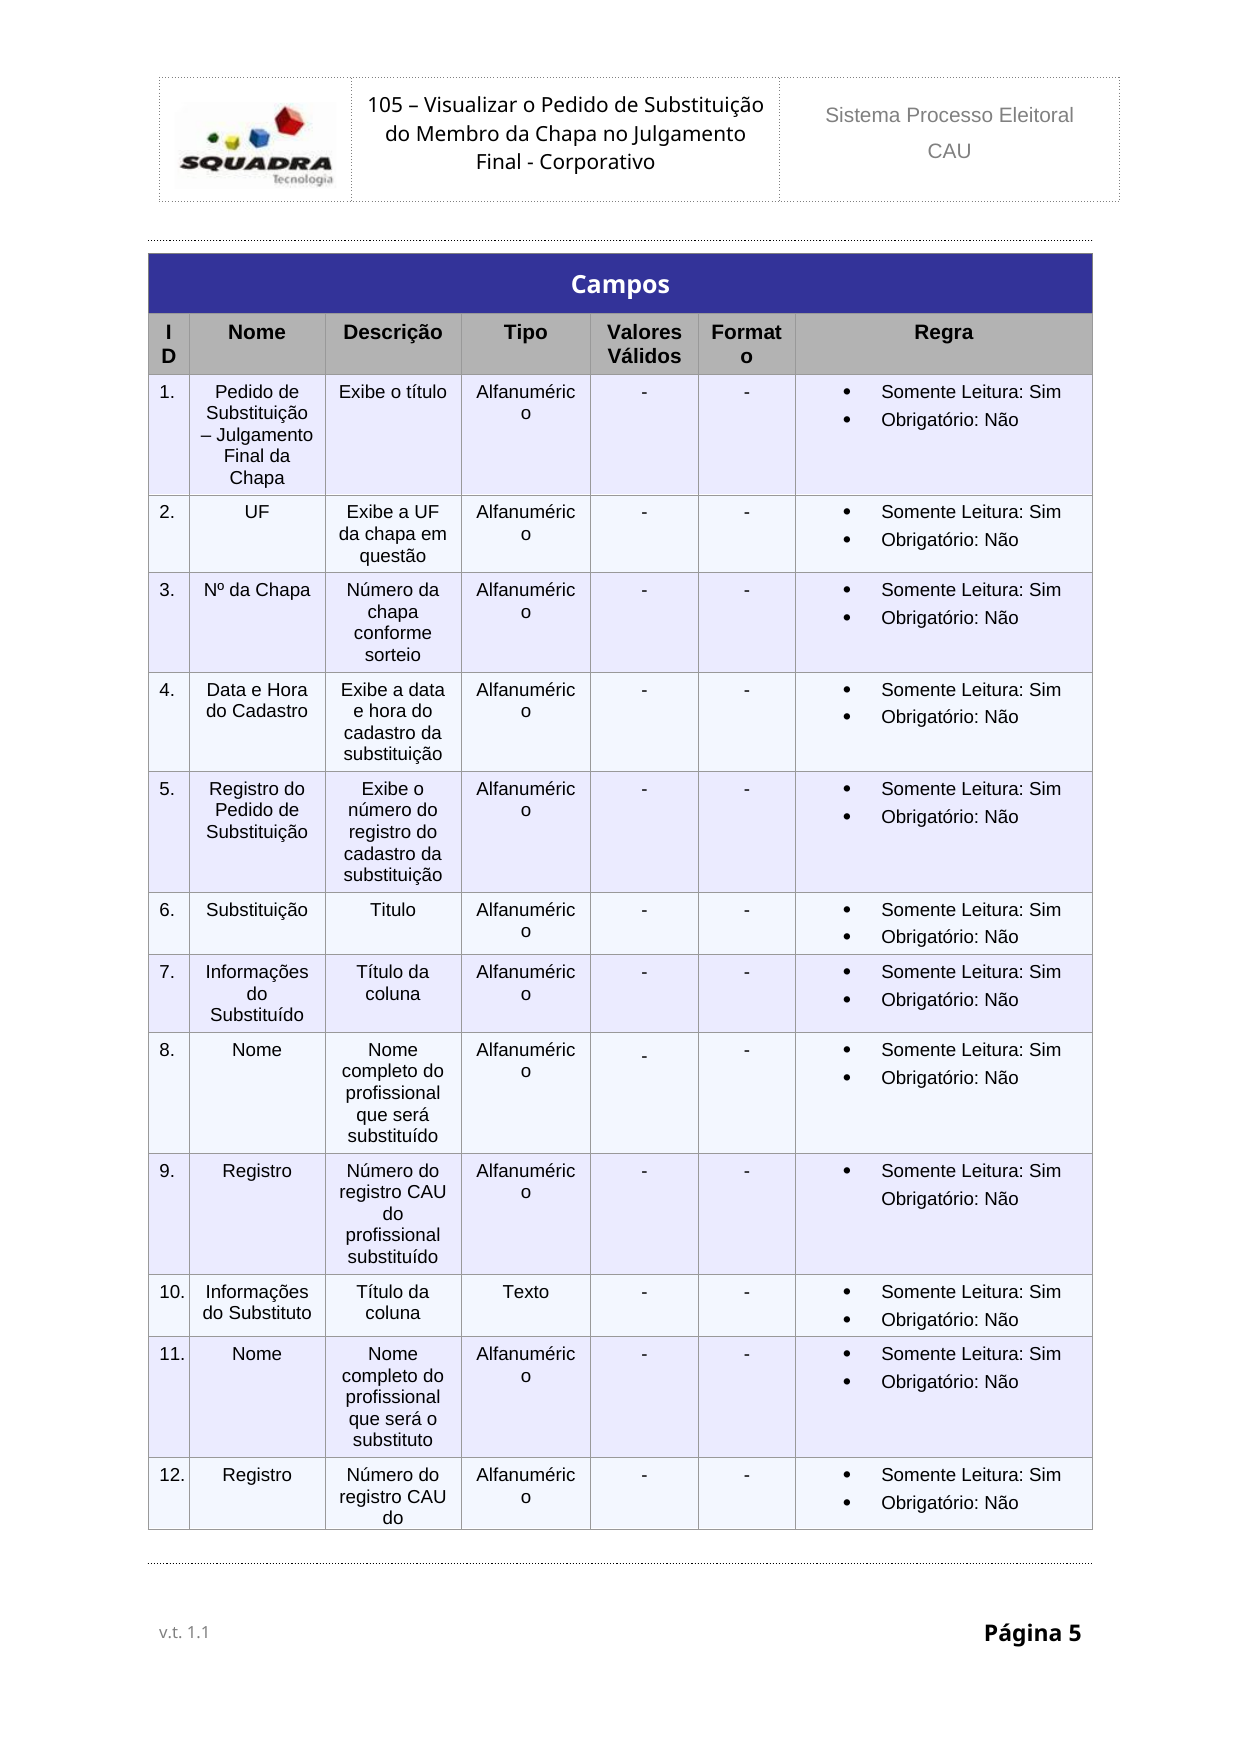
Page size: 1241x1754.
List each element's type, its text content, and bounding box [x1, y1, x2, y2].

table_cell Data e Hora do Cadastro [190, 673, 325, 771]
table_cell Exibe o número do registro do cadastro da substituição [326, 772, 461, 892]
table_cell Somente Leitura: Sim Obrigatório: Não [796, 375, 1092, 494]
table_cell Somente Leitura: Sim Obrigatório: Não [796, 772, 1092, 892]
table_cell - [699, 893, 795, 954]
table_cell Regra [796, 314, 1092, 374]
table_cell [149, 1033, 189, 1153]
table_cell - [699, 955, 795, 1032]
table_cell - [591, 772, 698, 892]
table_cell Pedido de Substituição – Julgamento Final da Chapa [190, 375, 325, 494]
table_cell Tipo [462, 314, 590, 374]
table_cell - [591, 496, 698, 572]
table_cell Texto [462, 1275, 590, 1336]
table_cell - [591, 1033, 698, 1153]
table_cell Titulo [326, 893, 461, 954]
table_cell Alfanumérico [462, 1154, 590, 1274]
table_cell Nome completo do profissional que será o substituto [326, 1337, 461, 1457]
table_cell Nome [190, 314, 325, 374]
table_cell Alfanumérico [462, 375, 590, 494]
table_cell Registro [190, 1154, 325, 1274]
table_cell Somente Leitura: Sim Obrigatório: Não [796, 1337, 1092, 1457]
table_cell - [699, 375, 795, 494]
table_cell [149, 893, 189, 954]
table_cell Informações do Substituto [190, 1275, 325, 1336]
table_cell Nº da Chapa [190, 573, 325, 672]
table_cell Somente Leitura: Sim Obrigatório: Não [796, 893, 1092, 954]
table_cell Somente Leitura: Sim Obrigatório: Não [796, 573, 1092, 672]
table_header Campos [149, 254, 1092, 313]
table_cell Somente Leitura: Sim Obrigatório: Não [796, 1458, 1092, 1528]
table_cell Alfanumérico [462, 893, 590, 954]
table_cell [149, 1275, 189, 1336]
picture [174, 102, 337, 189]
table_cell [149, 375, 189, 494]
table_cell Exibe a UF da chapa em questão [326, 496, 461, 572]
table_cell Somente Leitura: Sim Obrigatório: Não [796, 1154, 1092, 1274]
table_cell Somente Leitura: Sim Obrigatório: Não [796, 955, 1092, 1032]
table_cell - [591, 1337, 698, 1457]
table_cell Informações do Substituído [190, 955, 325, 1032]
table_cell - [591, 1275, 698, 1336]
table_cell Nome completo do profissional que será substituído [326, 1033, 461, 1153]
table_cell Alfanumérico [462, 673, 590, 771]
table_cell Número do registro CAU do profissional impugnado [326, 1458, 461, 1528]
table_cell Somente Leitura: Sim Obrigatório: Não [796, 1033, 1092, 1153]
table_cell Formato [699, 314, 795, 374]
table_cell - [591, 955, 698, 1032]
table_cell - [699, 1337, 795, 1457]
table_cell Alfanumérico [462, 955, 590, 1032]
table_cell - [699, 496, 795, 572]
table_cell Exibe o título [326, 375, 461, 494]
table_cell Número do registro CAU do profissional substituído [326, 1154, 461, 1274]
table_cell Registro do Pedido de Substituição [190, 772, 325, 892]
table_cell Alfanumérico [462, 496, 590, 572]
table_cell [149, 772, 189, 892]
table_cell Alfanumérico [462, 1033, 590, 1153]
table_cell - [699, 772, 795, 892]
table_cell - [699, 1458, 795, 1528]
table_cell [149, 955, 189, 1032]
table_cell - [591, 1458, 698, 1528]
table_cell - [591, 673, 698, 771]
table_cell Somente Leitura: Sim Obrigatório: Não [796, 1275, 1092, 1336]
table_cell Nome [190, 1337, 325, 1457]
table_cell Exibe a data e hora do cadastro da substituição [326, 673, 461, 771]
table_cell - [699, 673, 795, 771]
table_cell - [591, 573, 698, 672]
table_cell [149, 573, 189, 672]
table_cell [149, 1337, 189, 1457]
table_cell - [699, 1154, 795, 1274]
table_cell Somente Leitura: Sim Obrigatório: Não [796, 496, 1092, 572]
table_cell - [699, 573, 795, 672]
table_cell [149, 673, 189, 771]
table_cell Valores Válidos [591, 314, 698, 374]
table_cell ID [149, 314, 189, 374]
table_cell [149, 496, 189, 572]
table_cell - [591, 1154, 698, 1274]
table_cell [149, 1154, 189, 1274]
table_cell Substituição [190, 893, 325, 954]
table_cell - [699, 1033, 795, 1153]
table_cell Alfanumérico [462, 1337, 590, 1457]
table_cell Alfanumérico [462, 573, 590, 672]
table_cell - [591, 375, 698, 494]
table_cell Nome [190, 1033, 325, 1153]
table_cell Título da coluna [326, 1275, 461, 1336]
table_cell - [591, 893, 698, 954]
table_cell Descrição [326, 314, 461, 374]
table_cell - [699, 1275, 795, 1336]
table_cell Número da chapa conforme sorteio [326, 573, 461, 672]
table_cell Registro [190, 1458, 325, 1528]
table_cell Título da coluna [326, 955, 461, 1032]
table_cell Somente Leitura: Sim Obrigatório: Não [796, 673, 1092, 771]
table_cell UF [190, 496, 325, 572]
table_cell Alfanumérico [462, 772, 590, 892]
table_cell Alfanumérico [462, 1458, 590, 1528]
table_cell [149, 1458, 189, 1528]
